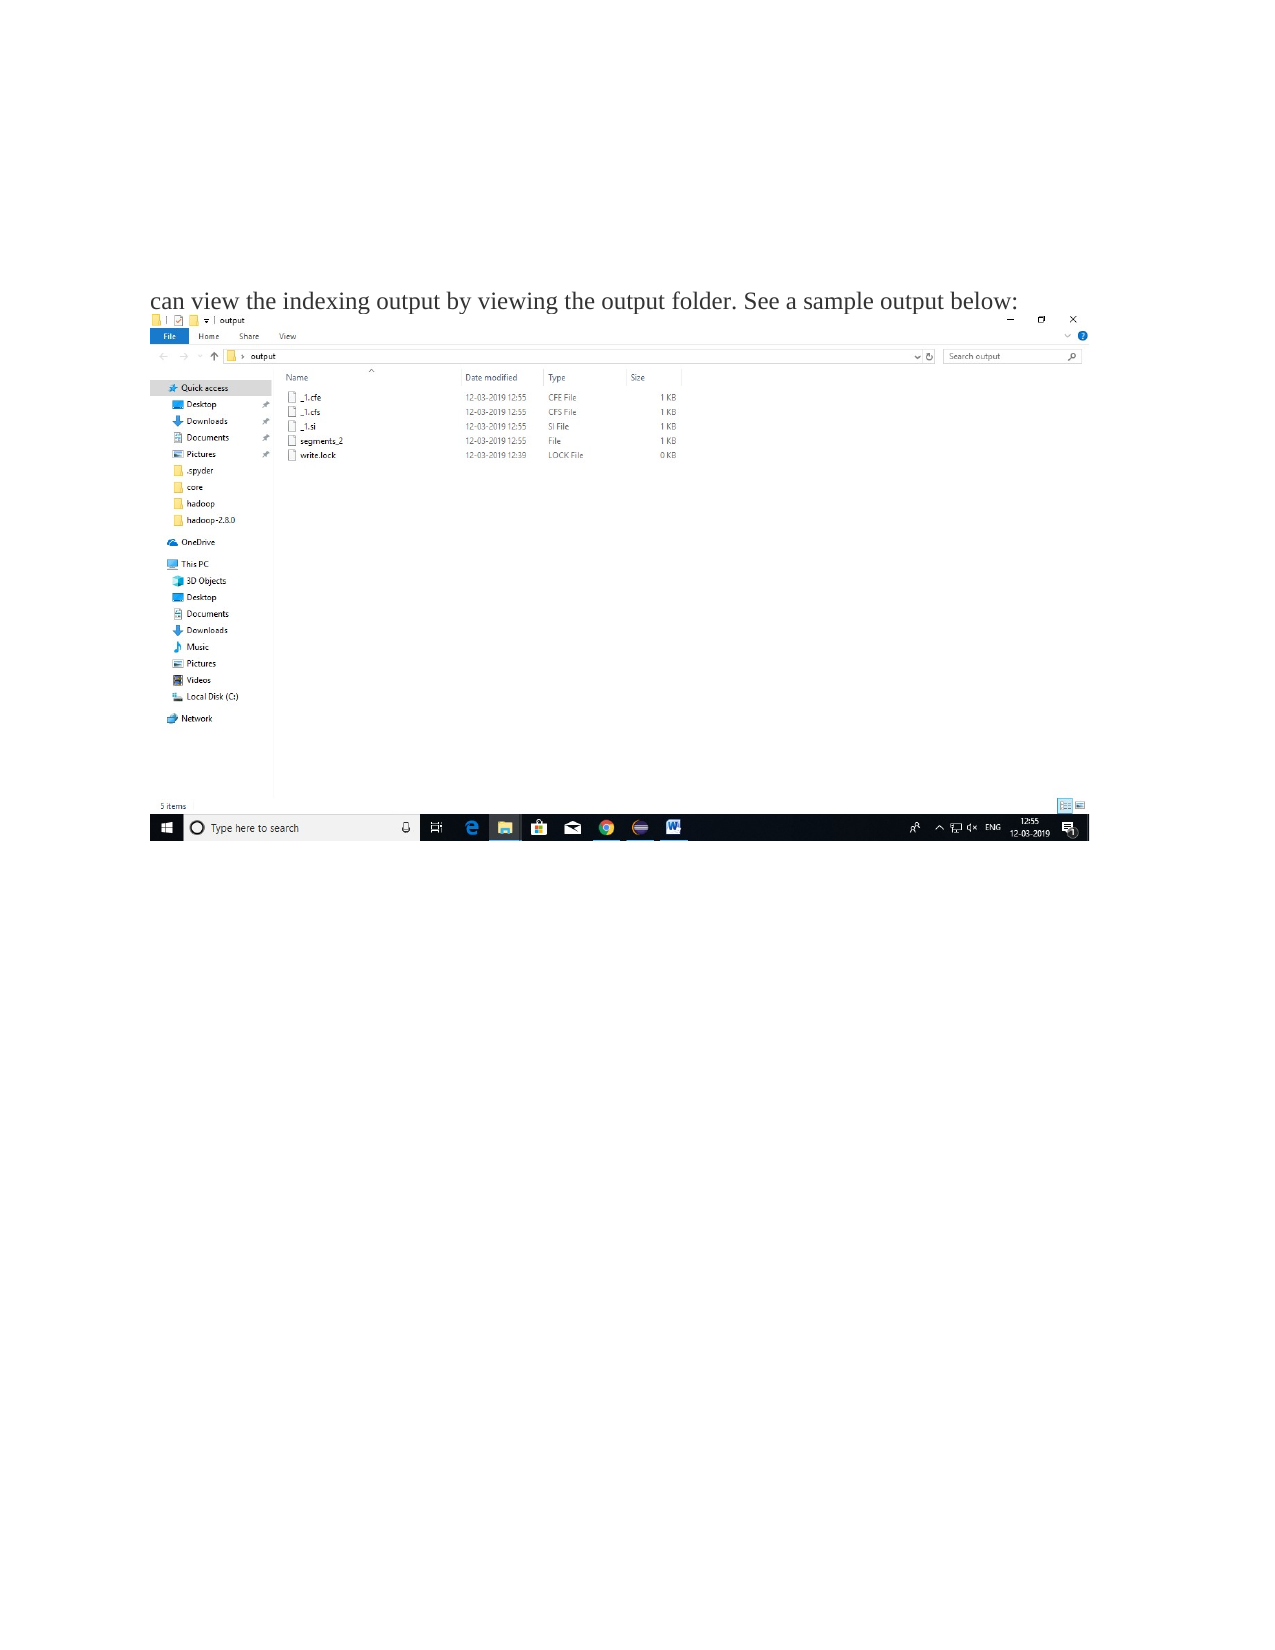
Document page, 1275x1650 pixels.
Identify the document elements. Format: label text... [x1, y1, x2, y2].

text can view the indexing output by viewing the output folder. See a sample output below: [150, 286, 1208, 314]
picture [150, 314, 1090, 841]
